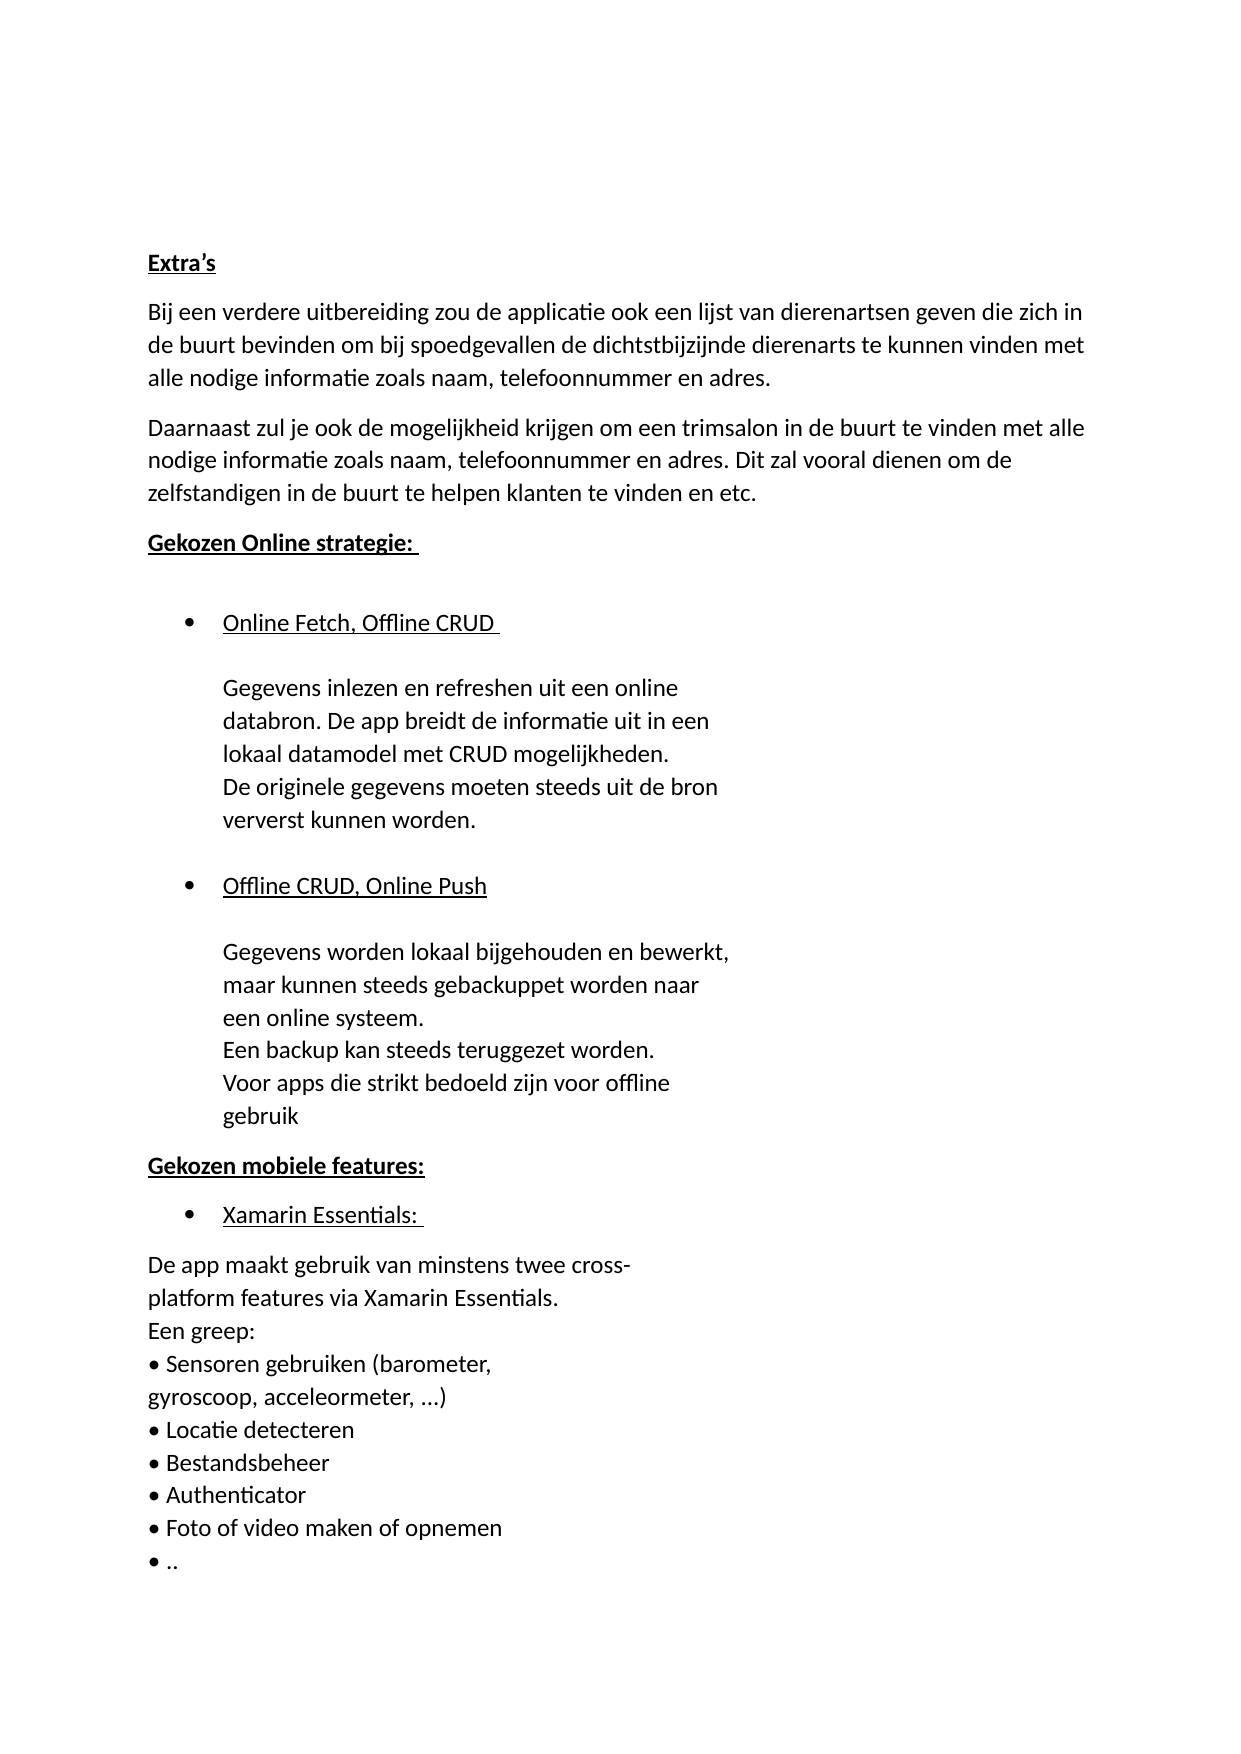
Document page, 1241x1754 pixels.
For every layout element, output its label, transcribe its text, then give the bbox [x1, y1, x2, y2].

text Extra’s [148, 247, 1093, 277]
list Gegevens worden lokaal bijgehouden en bewerkt, maar kunnen steeds gebackuppet worden naar een online systeem. Een backup kan steeds teruggezet worden. Voor apps die strikt bedoeld zijn voor offline gebruik [223, 936, 1093, 1131]
text Bij een verdere uitbereiding zou de applicatie ook een lijst van dierenartsen geven die zich in de buurt bevinden om bij spoedgevallen de dichtstbijzijnde dierenarts te kunnen vinden met alle nodige informatie zoals naam, telefoonnummer en adres. [148, 296, 1093, 393]
list Online Fetch, Offline CRUD [185, 607, 1093, 637]
text Gekozen mobiele features: [148, 1150, 1093, 1181]
list Offline CRUD, Online Push [185, 870, 1093, 901]
text Gekozen Online strategie: [148, 527, 1093, 588]
list Xamarin Essentials: [185, 1200, 1093, 1230]
text Daarnaast zul je ook de mogelijkheid krijgen om een trimsalon in de buurt te vinden met alle nodige informatie zoals naam, telefoonnummer en adres. Dit zal vooral dienen om de zelfstandigen in de buurt te helpen klanten te vinden en etc. [148, 412, 1093, 508]
list Gegevens inlezen en refreshen uit een online databron. De app breidt de informatie uit in een lokaal datamodel met CRUD mogelijkheden. De originele gegevens moeten steeds uit de bron ververst kunnen worden. [223, 673, 1093, 835]
text De app maakt gebruik van minstens twee cross- platform features via Xamarin Essentials. Een greep: • Sensoren gebruiken (barometer, gyroscoop, acceleormeter, ...) • Locatie detecteren • Bestandsbeheer • Authenticator • Foto of video maken of opnemen • .. [148, 1249, 1093, 1576]
